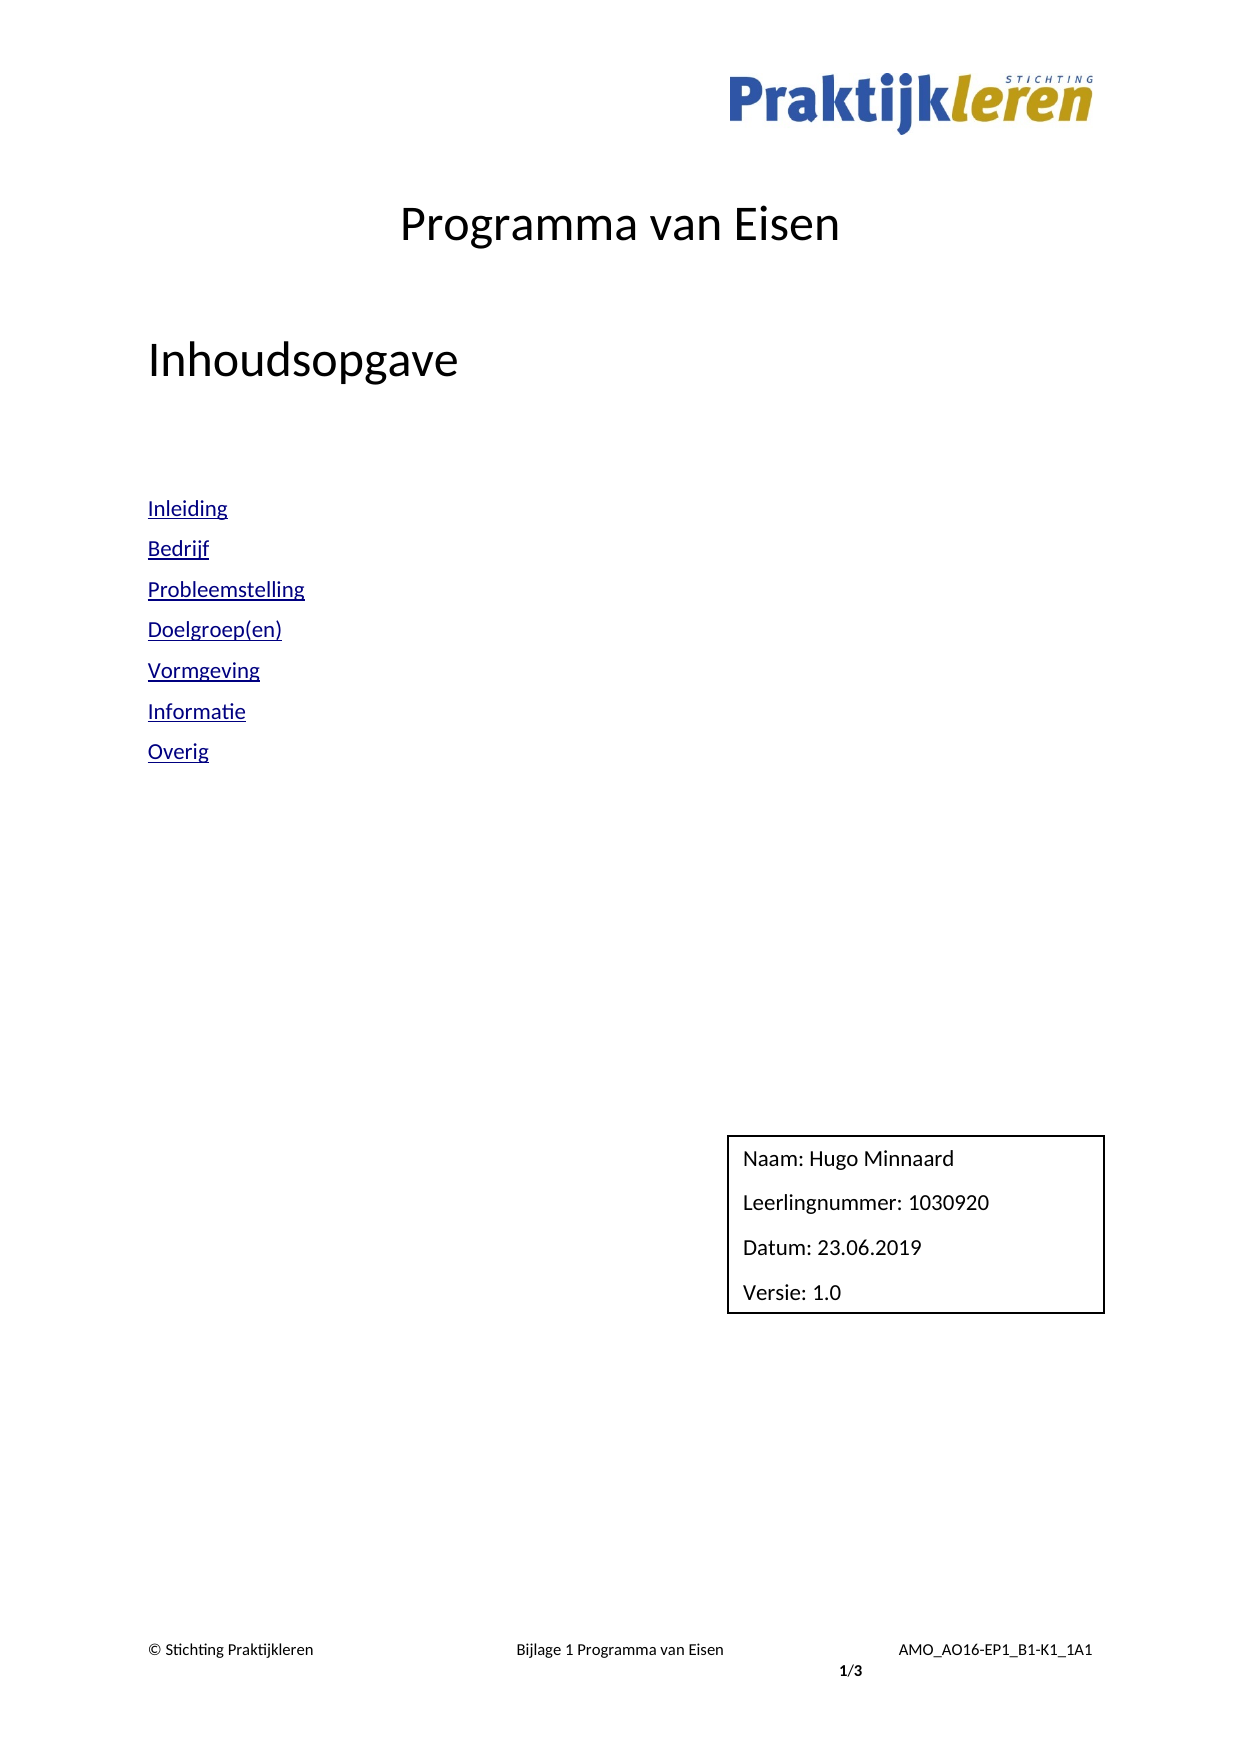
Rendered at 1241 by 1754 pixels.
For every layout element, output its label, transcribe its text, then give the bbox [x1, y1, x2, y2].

text Inhoudsopgave [148, 328, 1093, 389]
text Programma van Eisen [148, 192, 1093, 253]
picture [730, 73, 1093, 135]
